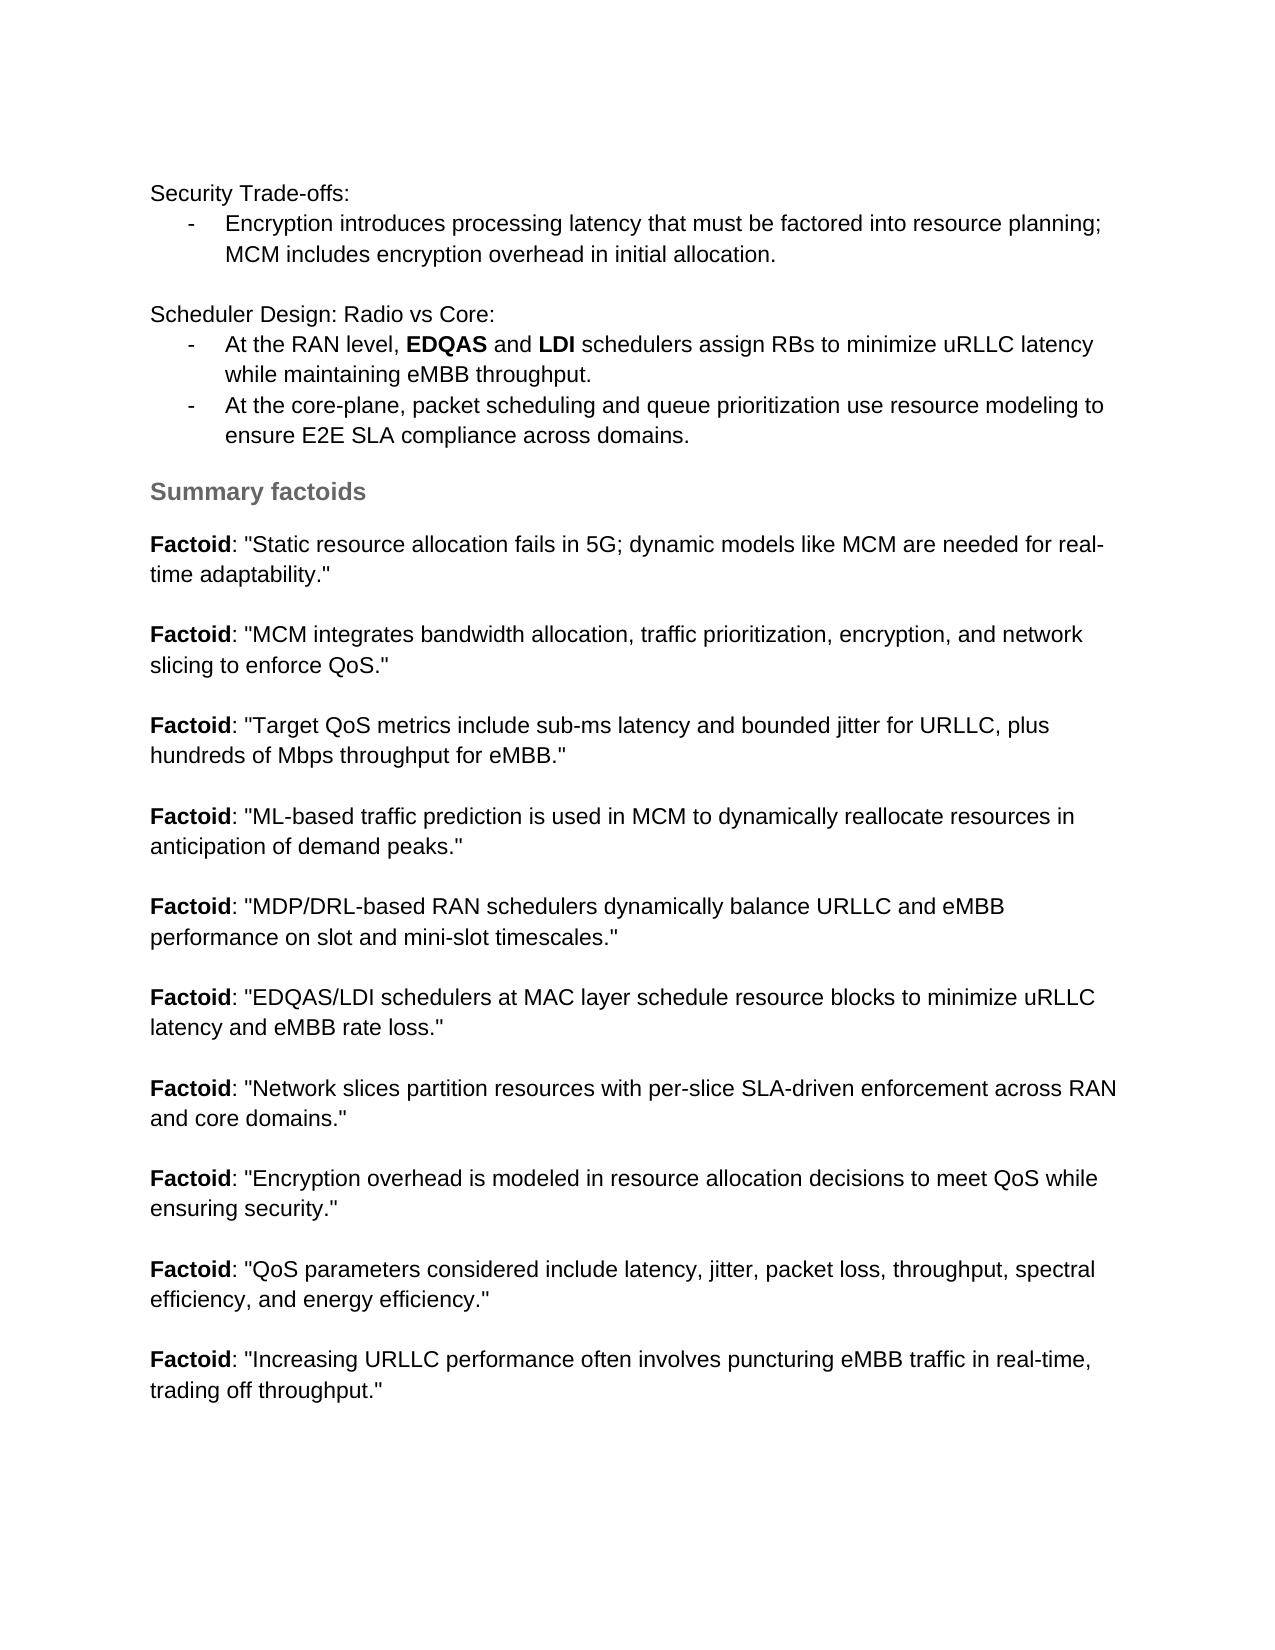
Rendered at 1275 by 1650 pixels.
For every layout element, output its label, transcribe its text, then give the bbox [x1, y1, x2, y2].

text Factoid: "Increasing URLLC performance often involves puncturing eMBB traffic in real-time, trading off throughput." [150, 1346, 1125, 1433]
list Encryption introduces processing latency that must be factored into resource planning; MCM includes encryption overhead in initial allocation. [187, 210, 1125, 267]
list At the core-plane, packet scheduling and queue prioritization use resource modeling to ensure E2E SLA compliance across domains. [187, 392, 1125, 448]
text Security Trade-offs: [150, 180, 1125, 207]
text Factoid: "Static resource allocation fails in 5G; dynamic models like MCM are needed for real-time adaptability." [150, 531, 1125, 618]
text Factoid: "MDP/DRL-based RAN schedulers dynamically balance URLLC and eMBB performance on slot and mini-slot timescales." [150, 893, 1125, 980]
text Factoid: "QoS parameters considered include latency, jitter, packet loss, throughput, spectral efficiency, and energy efficiency." [150, 1256, 1125, 1343]
text Scheduler Design: Radio vs Core: [150, 301, 1125, 327]
list At the RAN level, EDQAS and LDI schedulers assign RBs to minimize uRLLC latency while maintaining eMBB throughput. [187, 331, 1125, 388]
text Factoid: "EDQAS/LDI schedulers at MAC layer schedule resource blocks to minimize uRLLC latency and eMBB rate loss." [150, 984, 1125, 1071]
text Factoid: "ML-based traffic prediction is used in MCM to dynamically reallocate resources in anticipation of demand peaks." [150, 803, 1125, 889]
text Factoid: "Network slices partition resources with per-slice SLA-driven enforcement across RAN and core domains." [150, 1074, 1125, 1161]
text Summary factoids [150, 477, 1125, 506]
text Factoid: "Encryption overhead is modeled in resource allocation decisions to meet QoS while ensuring security." [150, 1165, 1125, 1252]
text Factoid: "MCM integrates bandwidth allocation, traffic prioritization, encryption, and network slicing to enforce QoS." [150, 621, 1125, 708]
text Factoid: "Target QoS metrics include sub-ms latency and bounded jitter for URLLC, plus hundreds of Mbps throughput for eMBB." [150, 712, 1125, 799]
